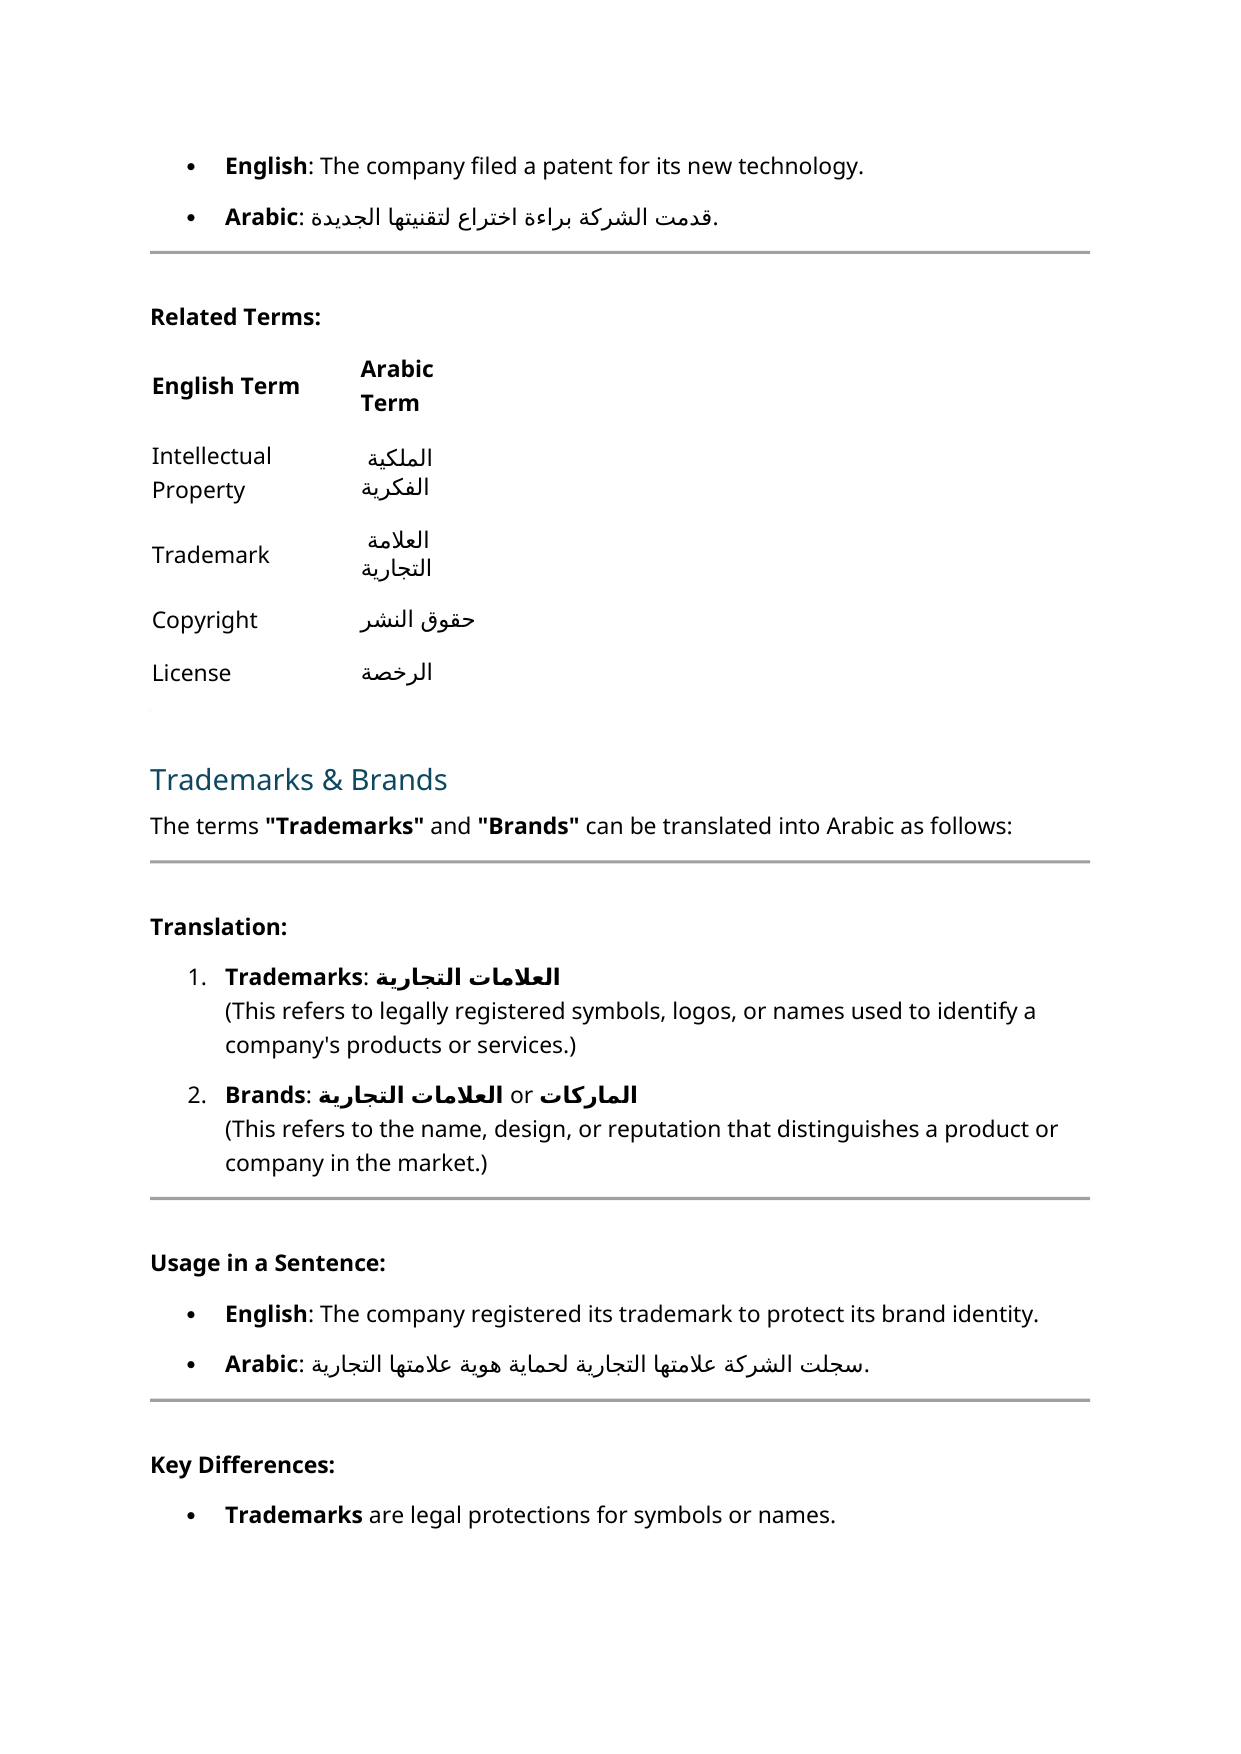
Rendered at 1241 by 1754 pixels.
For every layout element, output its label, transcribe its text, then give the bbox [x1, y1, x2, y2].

table_header English Term [150, 352, 359, 438]
list English: The company filed a patent for its new technology. [187, 150, 1090, 181]
text Related Terms: [150, 301, 1090, 332]
table_cell حقوق النشر [359, 602, 492, 655]
list English: The company registered its trademark to protect its brand identity. [187, 1298, 1090, 1329]
subtitle Trademarks & Brands [150, 759, 1090, 798]
text Usage in a Sentence: [150, 1247, 1090, 1279]
table_cell Trademark [150, 525, 359, 602]
list Trademarks: العلامات التجارية (This refers to legally registered symbols, logos, or names used to identify a company's products or services.) [187, 961, 1090, 1060]
table_cell License [150, 655, 359, 708]
table_cell العلامة التجارية [359, 525, 492, 602]
text The terms "Trademarks" and "Brands" can be translated into Arabic as follows: [150, 810, 1090, 841]
text Translation: [150, 911, 1090, 942]
table_header Arabic Term [359, 352, 492, 438]
table_cell Intellectual Property [150, 439, 359, 525]
table_cell Copyright [150, 602, 359, 655]
text Key Differences: [150, 1449, 1090, 1480]
list Arabic: سجلت الشركة علامتها التجارية لحماية هوية علامتها التجارية. [187, 1348, 1090, 1379]
table_cell الملكية الفكرية [359, 439, 492, 525]
table_cell الرخصة [359, 655, 492, 708]
list Brands: العلامات التجارية or الماركات (This refers to the name, design, or reputation that distinguishes a product or company in the market.) [187, 1079, 1090, 1178]
list Trademarks are legal protections for symbols or names. [187, 1499, 1090, 1531]
list Arabic: قدمت الشركة براءة اختراع لتقنيتها الجديدة. [187, 200, 1090, 232]
